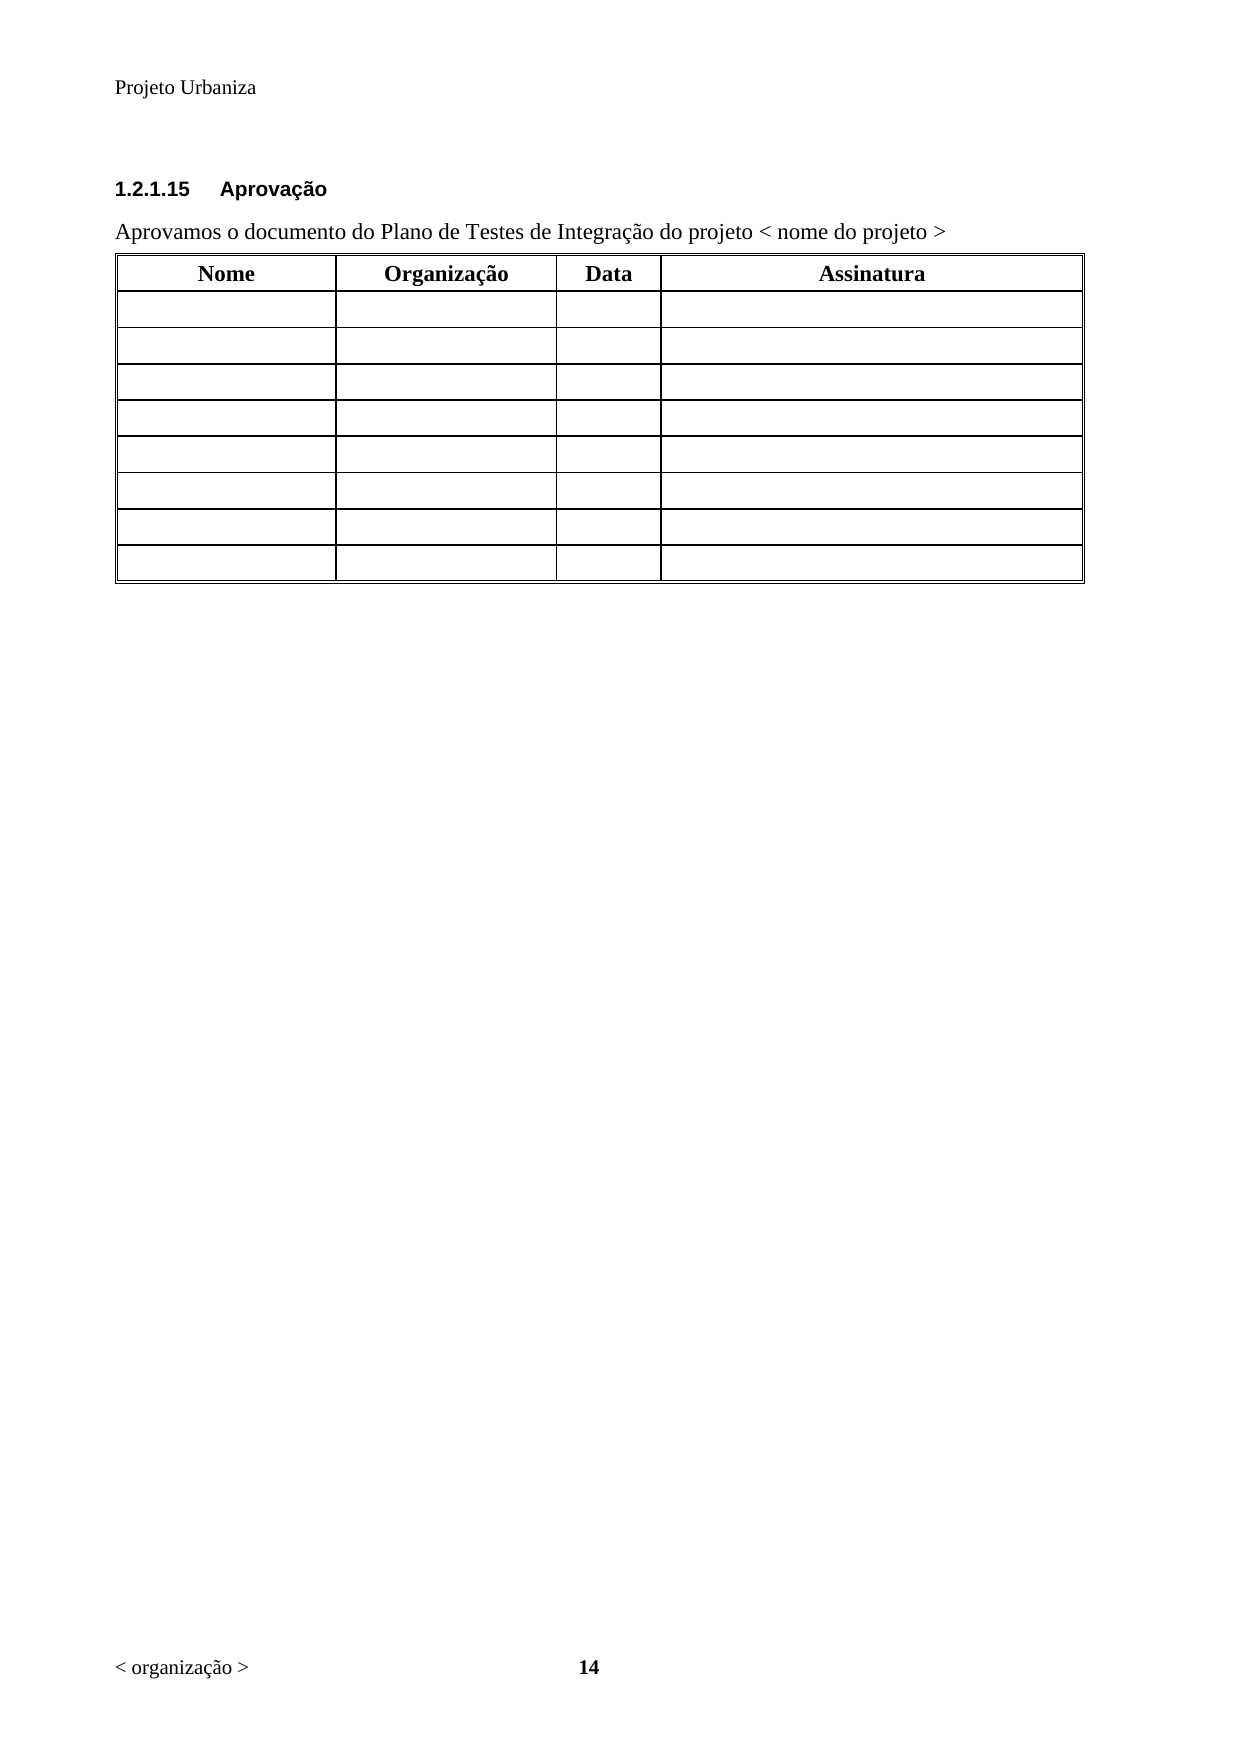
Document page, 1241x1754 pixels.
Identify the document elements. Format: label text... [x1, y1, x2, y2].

table_cell [118, 328, 335, 363]
table_cell [662, 473, 1082, 508]
table_cell [662, 365, 1082, 399]
table_cell [557, 401, 660, 435]
table_cell [337, 510, 556, 544]
table_cell [662, 328, 1082, 363]
table_cell [337, 292, 556, 327]
table_cell [557, 292, 660, 327]
table_cell [118, 401, 335, 435]
subtitle Aprovação [114, 177, 1063, 201]
table_cell [662, 437, 1082, 472]
table_cell [557, 473, 660, 508]
table_cell [557, 437, 660, 472]
table_cell [118, 292, 335, 327]
table_cell [557, 328, 660, 363]
table_cell [337, 546, 556, 580]
table_cell [662, 401, 1082, 435]
table_cell [662, 292, 1082, 327]
table_cell [337, 328, 556, 363]
table_header Data [557, 256, 660, 290]
table_cell [557, 510, 660, 544]
table_header Assinatura [662, 256, 1082, 290]
table_cell [557, 365, 660, 399]
table_cell [118, 437, 335, 472]
table_cell [662, 546, 1082, 580]
table_cell [118, 546, 335, 580]
table_cell [337, 473, 556, 508]
table_cell [337, 365, 556, 399]
table_header Nome [118, 256, 335, 290]
table_cell [557, 546, 660, 580]
table_cell [662, 510, 1082, 544]
table_cell [118, 365, 335, 399]
table_cell [118, 473, 335, 508]
table_cell [337, 401, 556, 435]
text Aprovamos o documento do Plano de Testes de Integração do projeto < nome do projeto > [114, 218, 1063, 244]
table_cell [118, 510, 335, 544]
table_header Organização [337, 256, 556, 290]
table_cell [337, 437, 556, 472]
